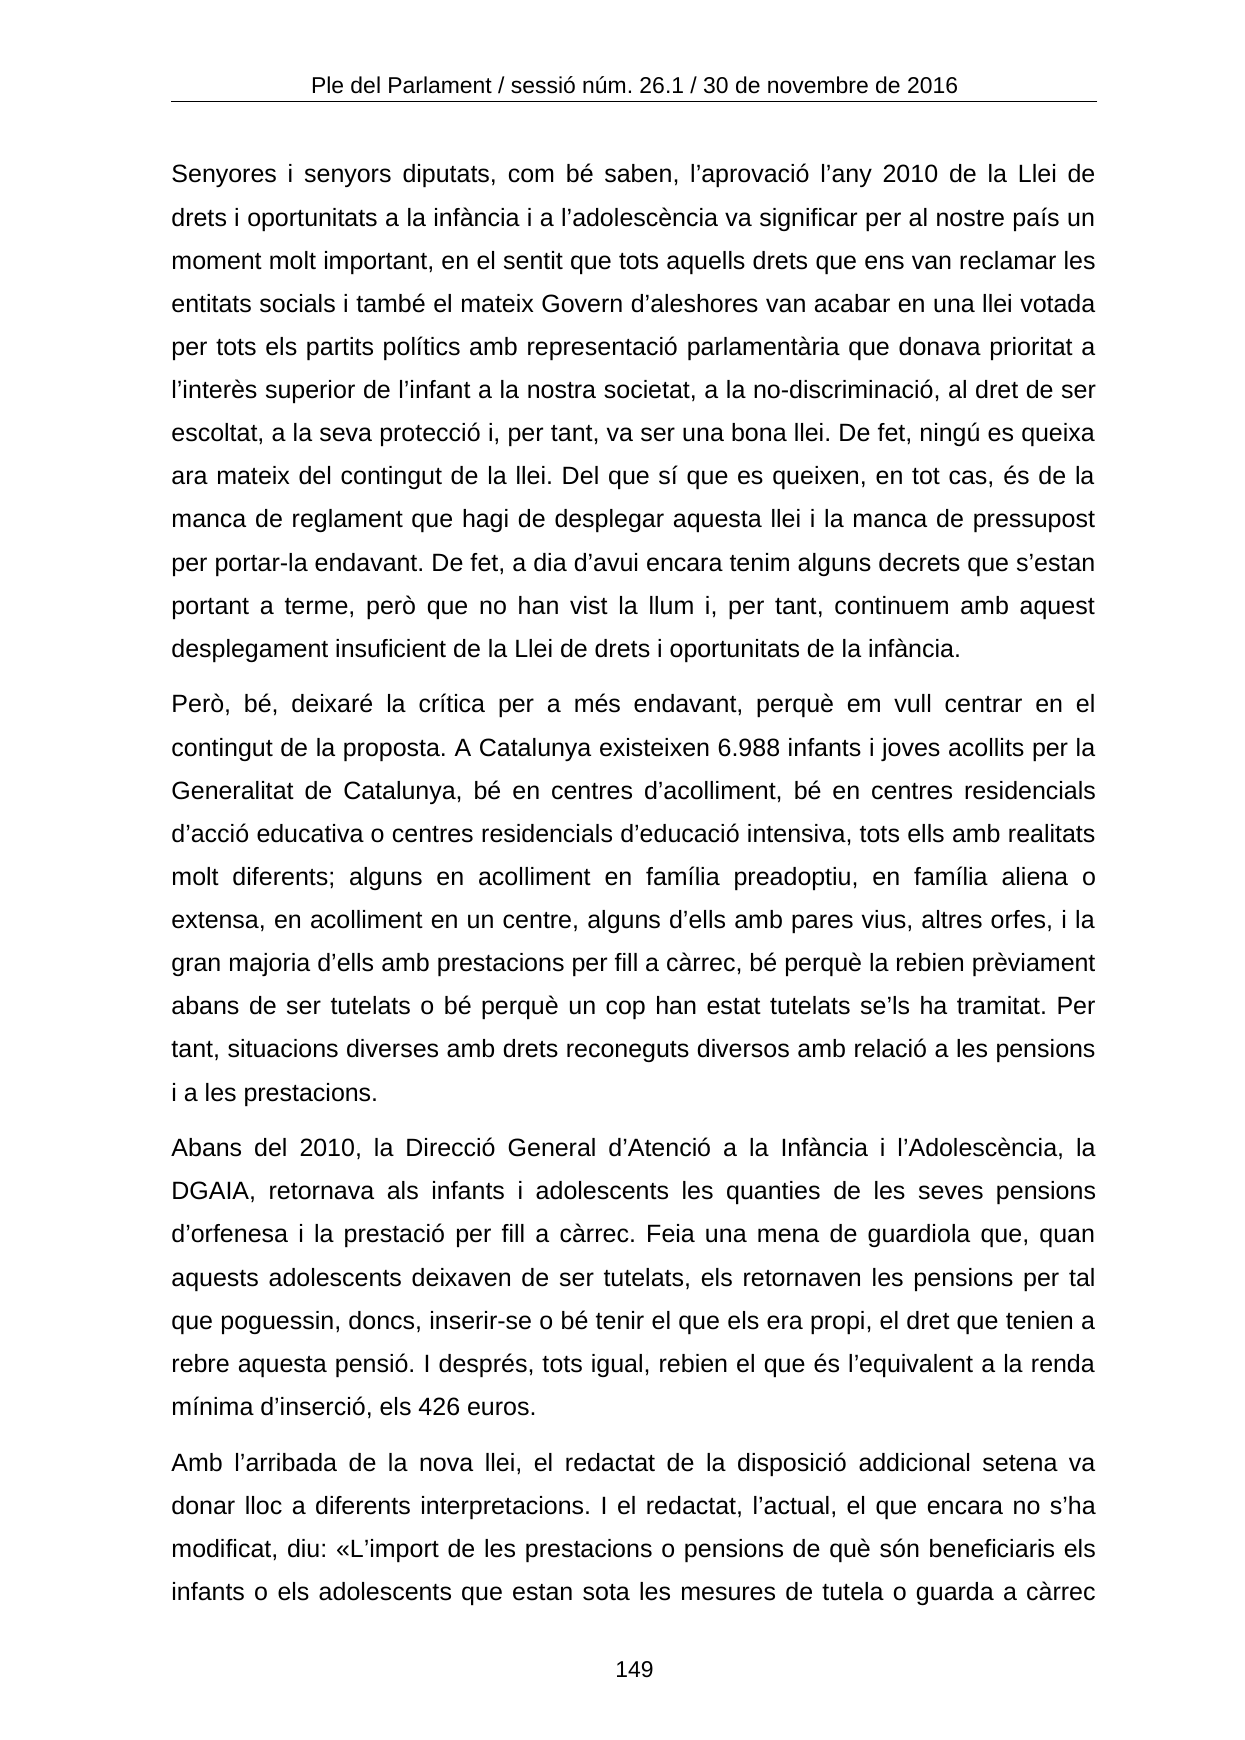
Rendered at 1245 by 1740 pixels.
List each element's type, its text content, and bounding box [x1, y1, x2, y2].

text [171, 1448, 1097, 1606]
text Abans del 2010, la Direcció General d’Atenció a la Infància i l’Adolescència, la DGAIA, retornava als infants i adolescents les quanties de les seves pensions d’orfenesa i la prestació per fill a càrrec. Feia una mena de guardiola que, quan aquests adolescents deixaven de ser tutelats, els retornaven les pensions per tal que poguessin, doncs, inserir-se o bé tenir el que els era propi, el dret que tenien a rebre aquesta pensió. I després, tots igual, rebien el que és l’equivalent a la renda mínima d’inserció, els 426 euros. [171, 1133, 1097, 1421]
text Però, bé, deixaré la crítica per a més endavant, perquè em vull centrar en el contingut de la proposta. A Catalunya existeixen 6.988 infants i joves acollits per la Generalitat de Catalunya, bé en centres d’acolliment, bé en centres residencials d’acció educativa o centres residencials d’educació intensiva, tots ells amb realitats molt diferents; alguns en acolliment en família preadoptiu, en família aliena o extensa, en acolliment en un centre, alguns d’ells amb pares vius, altres orfes, i la gran majoria d’ells amb prestacions per fill a càrrec, bé perquè la rebien prèviament abans de ser tutelats o bé perquè un cop han estat tutelats se’ls ha tramitat. Per tant, situacions diverses amb drets reconeguts diversos amb relació a les pensions i a les prestacions. [171, 689, 1097, 1106]
text Senyores i senyors diputats, com bé saben, l’aprovació l’any 2010 de la Llei de drets i oportunitats a la infància i a l’adolescència va significar per al nostre país un moment molt important, en el sentit que tots aquells drets que ens van reclamar les entitats socials i també el mateix Govern d’aleshores van acabar en una llei votada per tots els partits polítics amb representació parlamentària que donava prioritat a l’interès superior de l’infant a la nostra societat, a la no-discriminació, al dret de ser escoltat, a la seva protecció i, per tant, va ser una bona llei. De fet, ningú es queixa ara mateix del contingut de la llei. Del que sí que es queixen, en tot cas, és de la manca de reglament que hagi de desplegar aquesta llei i la manca de pressupost per portar-la endavant. De fet, a dia d’avui encara tenim alguns decrets que s’estan portant a terme, però que no han vist la llum i, per tant, continuem amb aquest desplegament insuficient de la Llei de drets i oportunitats de la infància. [171, 159, 1097, 663]
